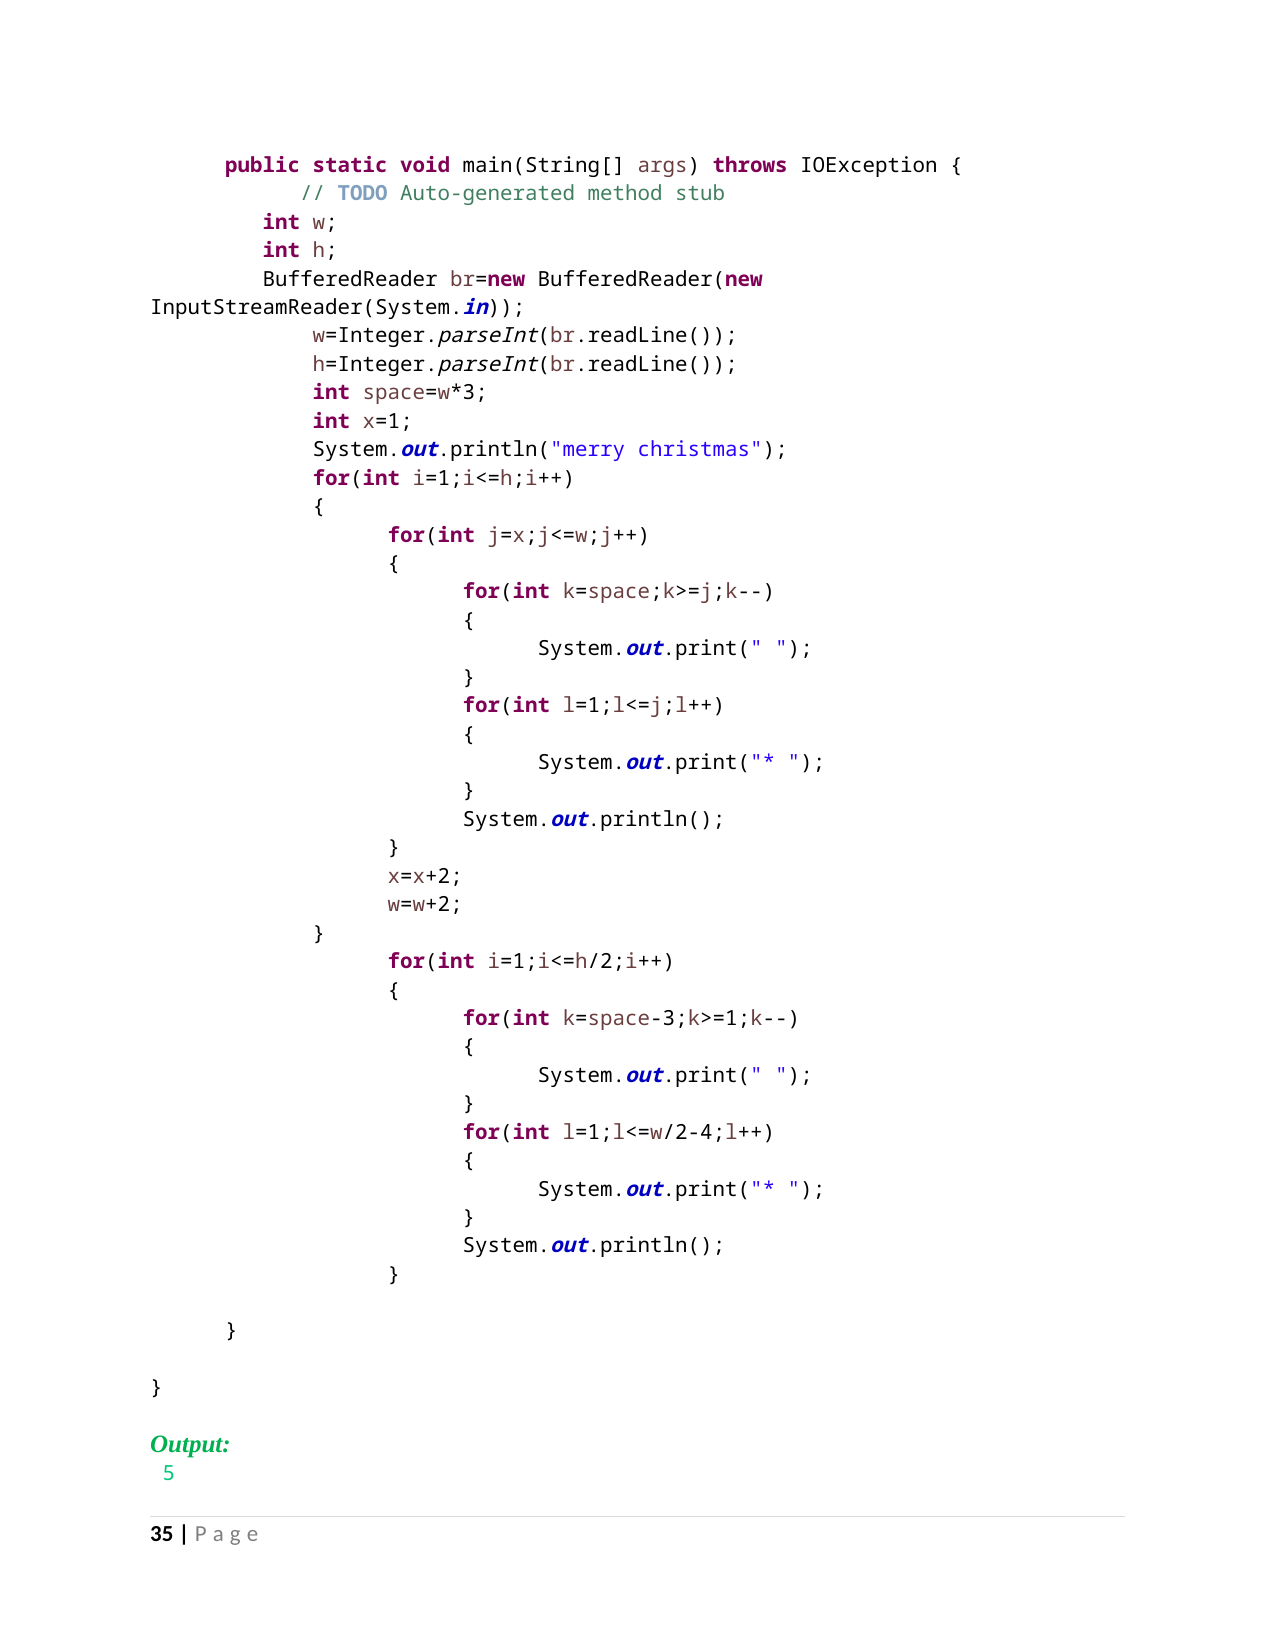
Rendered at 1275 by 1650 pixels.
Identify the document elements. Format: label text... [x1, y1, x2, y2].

text } [150, 1316, 1125, 1344]
text System.out.println(); [150, 1231, 1125, 1259]
text { [150, 975, 1125, 1003]
text int w; [150, 207, 1125, 235]
text } [150, 1259, 1125, 1287]
text int x=1; [150, 406, 1125, 434]
text } [150, 832, 1125, 861]
text } [150, 1088, 1125, 1117]
text } [150, 662, 1125, 690]
text for(int i=1;i<=h/2;i++) [150, 946, 1125, 975]
text for(int i=1;i<=h;i++) [150, 463, 1125, 491]
text System.out.println(); [150, 804, 1125, 832]
text Output: [150, 1429, 1125, 1458]
text { [150, 548, 1125, 577]
text } [150, 776, 1125, 804]
text w=Integer.parseInt(br.readLine()); [150, 321, 1125, 349]
text public static void main(String[] args) throws IOException { [150, 150, 1125, 178]
text int space=w*3; [150, 377, 1125, 406]
text x=x+2; [150, 861, 1125, 889]
text for(int k=space-3;k>=1;k--) [150, 1003, 1125, 1032]
text { [150, 605, 1125, 633]
text System.out.println("merry christmas"); [150, 434, 1125, 463]
text } [150, 918, 1125, 946]
text for(int l=1;l<=w/2-4;l++) [150, 1117, 1125, 1145]
text // TODO Auto-generated method stub [150, 178, 1125, 207]
text } [150, 1372, 1125, 1401]
text System.out.print(" "); [150, 633, 1125, 662]
text 5 [150, 1458, 1125, 1486]
text { [150, 719, 1125, 747]
text BufferedReader br=new BufferedReader(new InputStreamReader(System.in)); [150, 264, 1125, 321]
text w=w+2; [150, 889, 1125, 918]
text for(int k=space;k>=j;k--) [150, 577, 1125, 605]
text System.out.print(" "); [150, 1060, 1125, 1088]
text { [150, 491, 1125, 520]
text System.out.print("* "); [150, 747, 1125, 776]
text h=Integer.parseInt(br.readLine()); [150, 349, 1125, 377]
text { [150, 1145, 1125, 1174]
text int h; [150, 235, 1125, 264]
text for(int l=1;l<=j;l++) [150, 690, 1125, 719]
text for(int j=x;j<=w;j++) [150, 520, 1125, 548]
text { [150, 1032, 1125, 1060]
text System.out.print("* "); [150, 1174, 1125, 1202]
text } [150, 1202, 1125, 1231]
